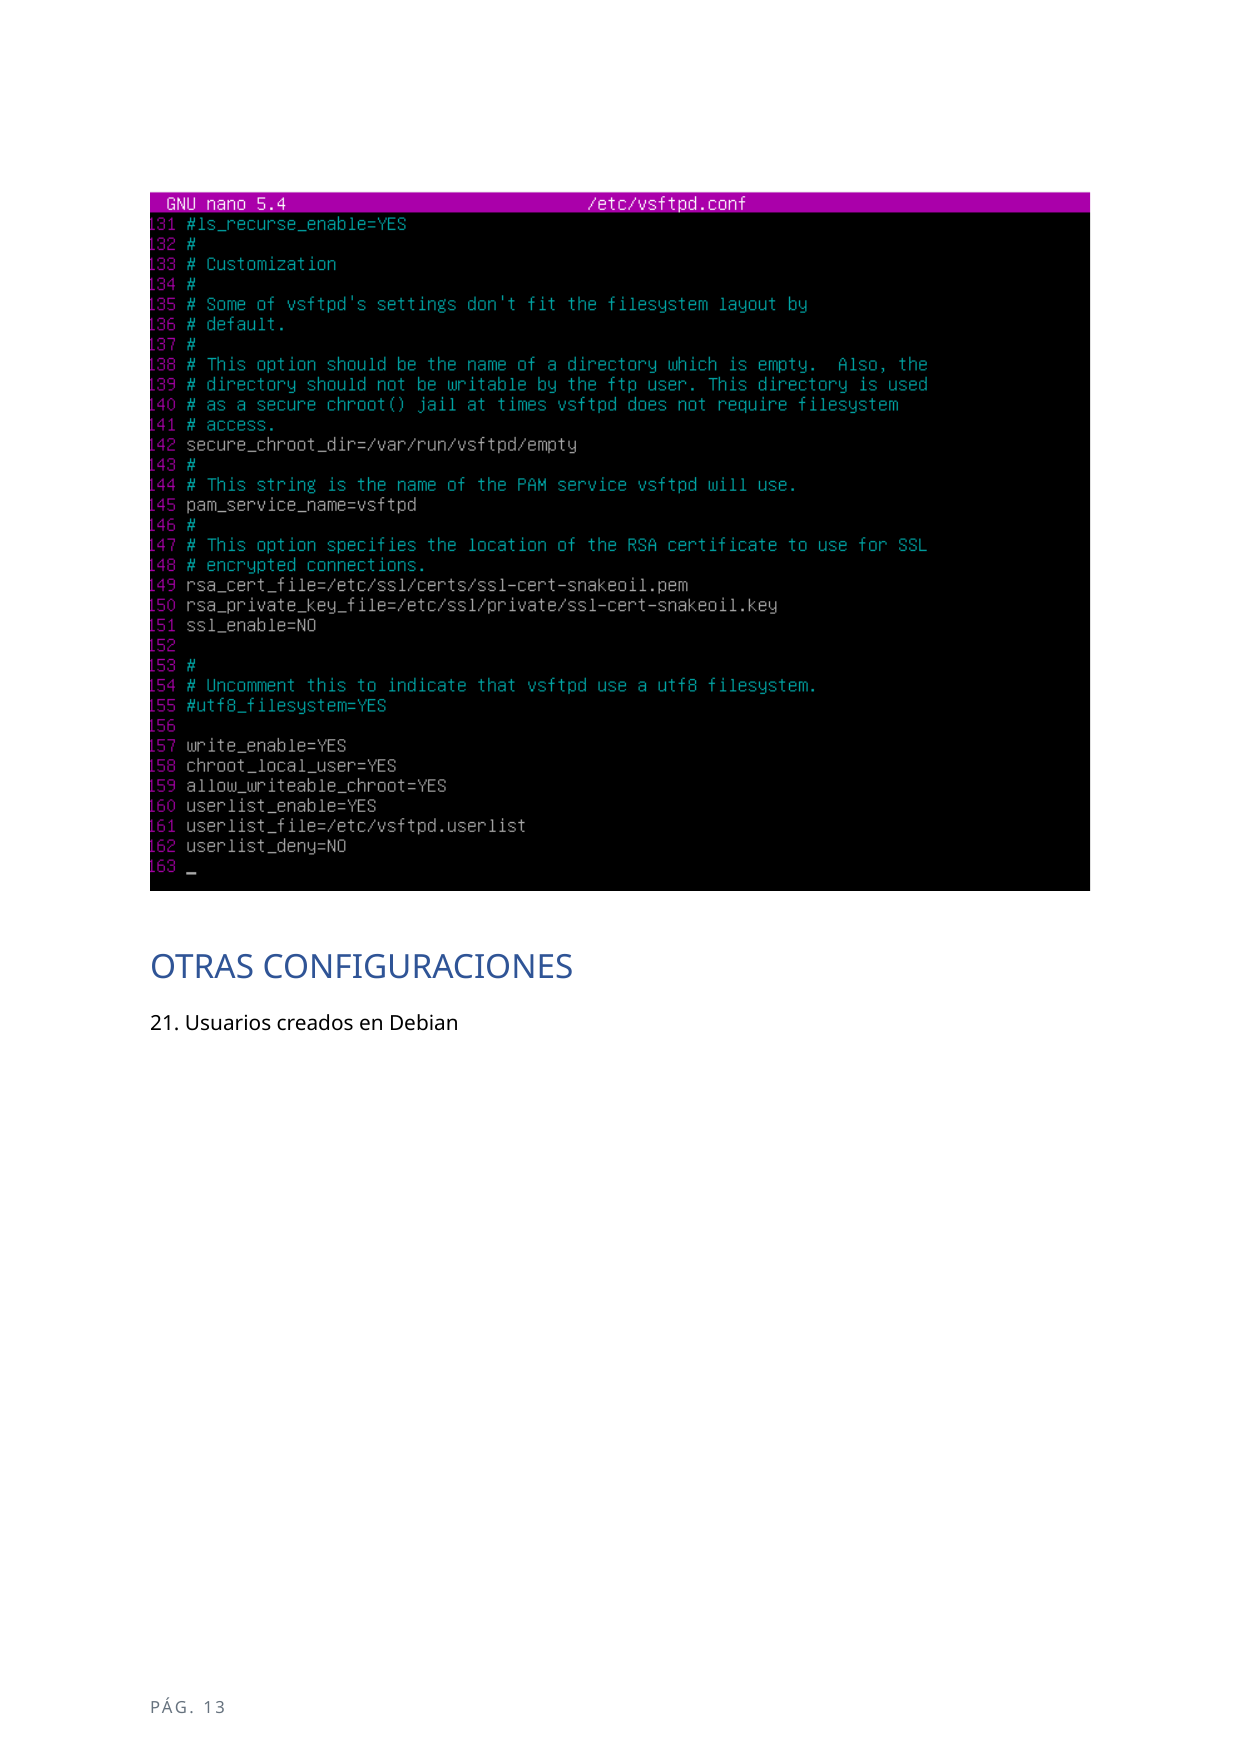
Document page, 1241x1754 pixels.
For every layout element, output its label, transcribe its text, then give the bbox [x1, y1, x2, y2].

subtitle OTRAS CONFIGURACIONES [150, 928, 1090, 1003]
picture [150, 191, 1091, 891]
text 21. Usuarios creados en Debian [150, 1003, 1090, 1041]
